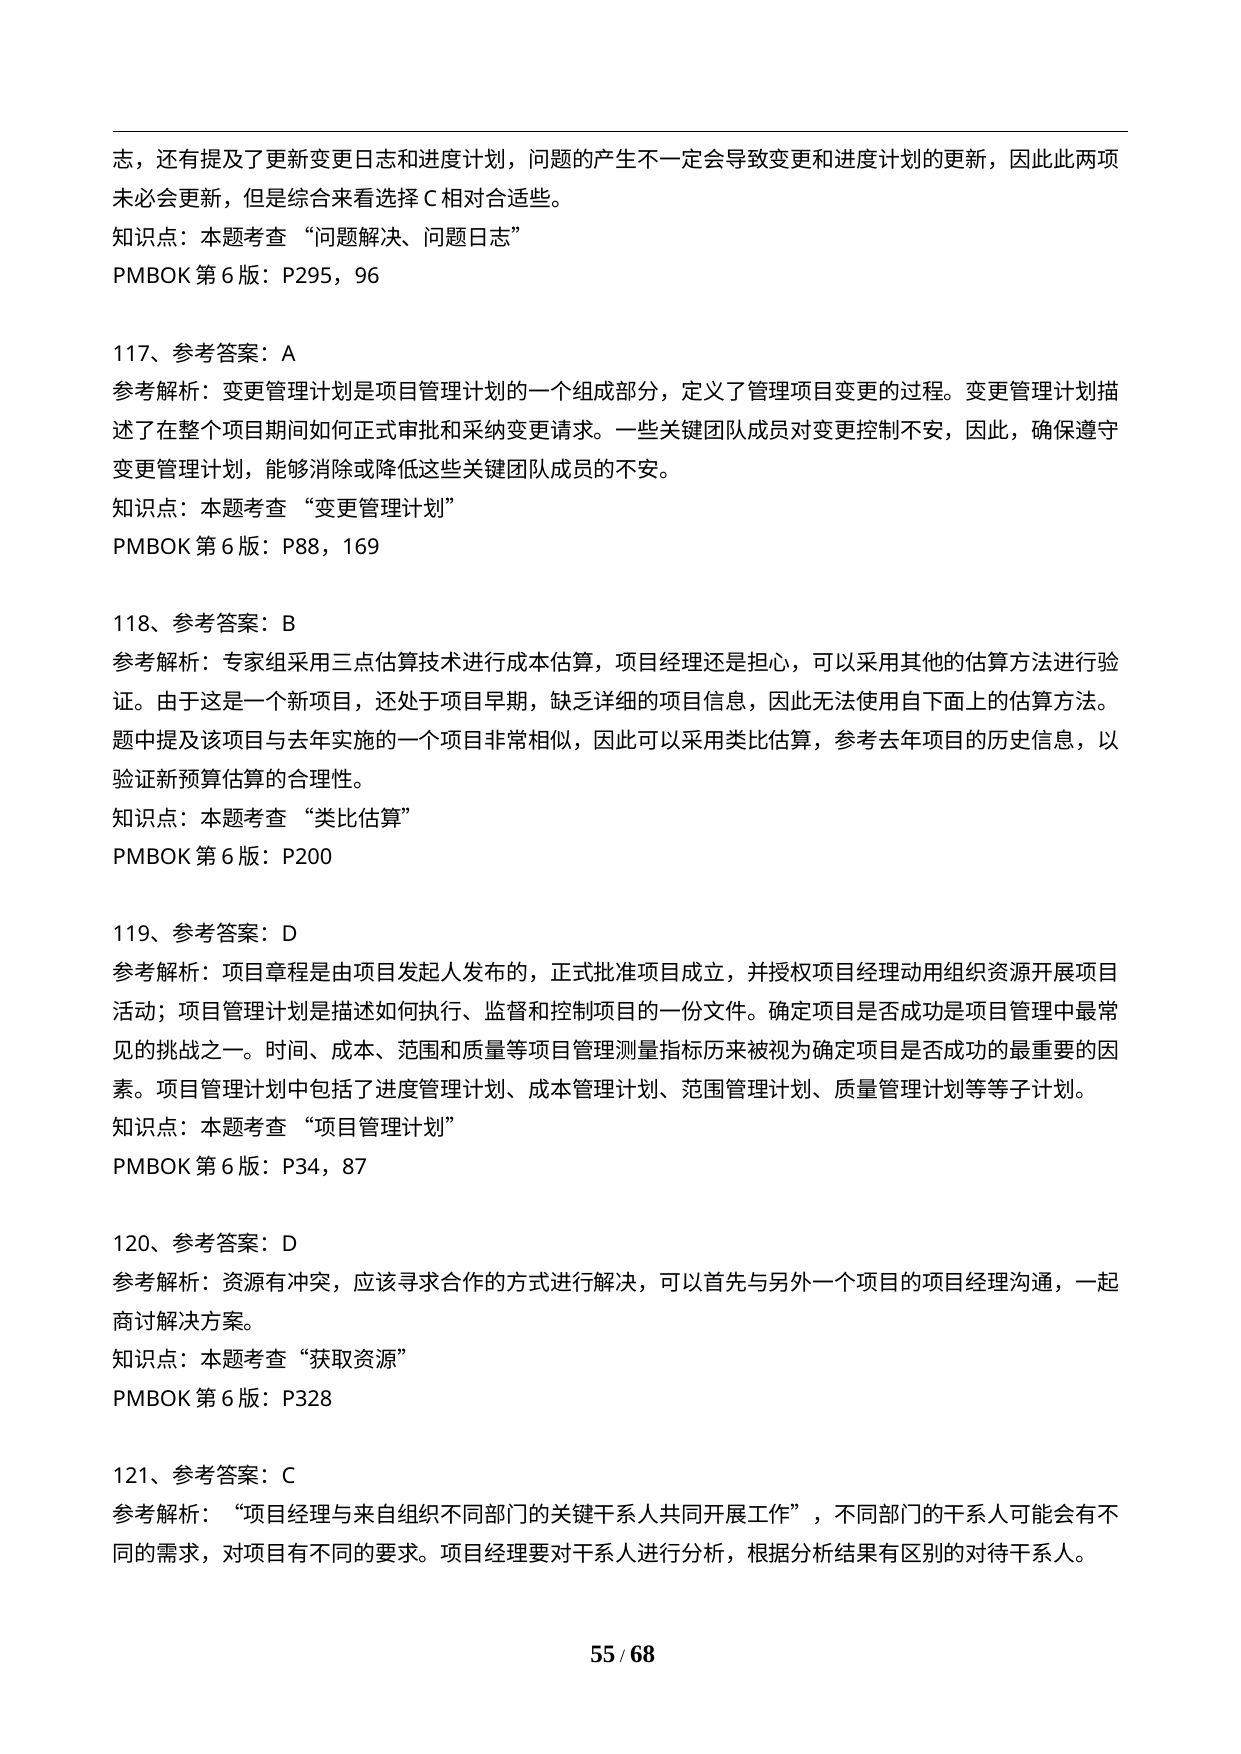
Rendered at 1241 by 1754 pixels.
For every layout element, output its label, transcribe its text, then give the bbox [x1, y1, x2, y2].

text 参考解析：资源有冲突，应该寻求合作的方式进行解决，可以首先与另外一个项目的项目经理沟通，一起商讨解决方案。 [112, 1263, 1128, 1336]
text 知识点：本题考查“获取资源” [112, 1341, 1128, 1375]
text 知识点：本题考查 “类比估算” [112, 799, 1128, 833]
text PMBOK第6版：P34，87 [112, 1148, 1128, 1182]
text 参考解析：专家组采用三点估算技术进行成本估算，项目经理还是担心，可以采用其他的估算方法进行验证。由于这是一个新项目，还处于项目早期，缺乏详细的项目信息，因此无法使用自下面上的估算方法。题中提及该项目与去年实施的一个项目非常相似，因此可以采用类比估算，参考去年项目的历史信息，以验证新预算估算的合理性。 [112, 644, 1128, 795]
text 121、参考答案：C [112, 1457, 1128, 1491]
text 知识点：本题考查 “变更管理计划” [112, 490, 1128, 524]
text 参考解析：项目章程是由项目发起人发布的，正式批准项目成立，并授权项目经理动用组织资源开展项目活动；项目管理计划是描述如何执行、监督和控制项目的一份文件。确定项目是否成功是项目管理中最常见的挑战之一。时间、成本、范围和质量等项目管理测量指标历来被视为确定项目是否成功的最重要的因素。项目管理计划中包括了进度管理计划、成本管理计划、范围管理计划、质量管理计划等等子计划。 [112, 954, 1128, 1104]
text 参考解析：“项目经理与来自组织不同部门的关键干系人共同开展工作”，不同部门的干系人可能会有不同的需求，对项目有不同的要求。项目经理要对干系人进行分析，根据分析结果有区别的对待干系人。 [112, 1495, 1128, 1568]
text 120、参考答案：D [112, 1225, 1128, 1259]
text 118、参考答案：B [112, 605, 1128, 639]
text PMBOK第6版：P88，169 [112, 528, 1128, 562]
text PMBOK第6版：P295，96 [112, 257, 1128, 291]
text 知识点：本题考查 “项目管理计划” [112, 1109, 1128, 1143]
text 117、参考答案：A [112, 334, 1128, 368]
text PMBOK第6版：P328 [112, 1380, 1128, 1414]
text 参考解析：变更管理计划是项目管理计划的一个组成部分，定义了管理项目变更的过程。变更管理计划描述了在整个项目期间如何正式审批和采纳变更请求。一些关键团队成员对变更控制不安，因此，确保遵守变更管理计划，能够消除或降低这些关键团队成员的不安。 [112, 373, 1128, 485]
text PMBOK第6版：P200 [112, 838, 1128, 872]
text 知识点：本题考查 “问题解决、问题日志” [112, 219, 1128, 253]
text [112, 141, 1128, 214]
text 119、参考答案：D [112, 915, 1128, 949]
